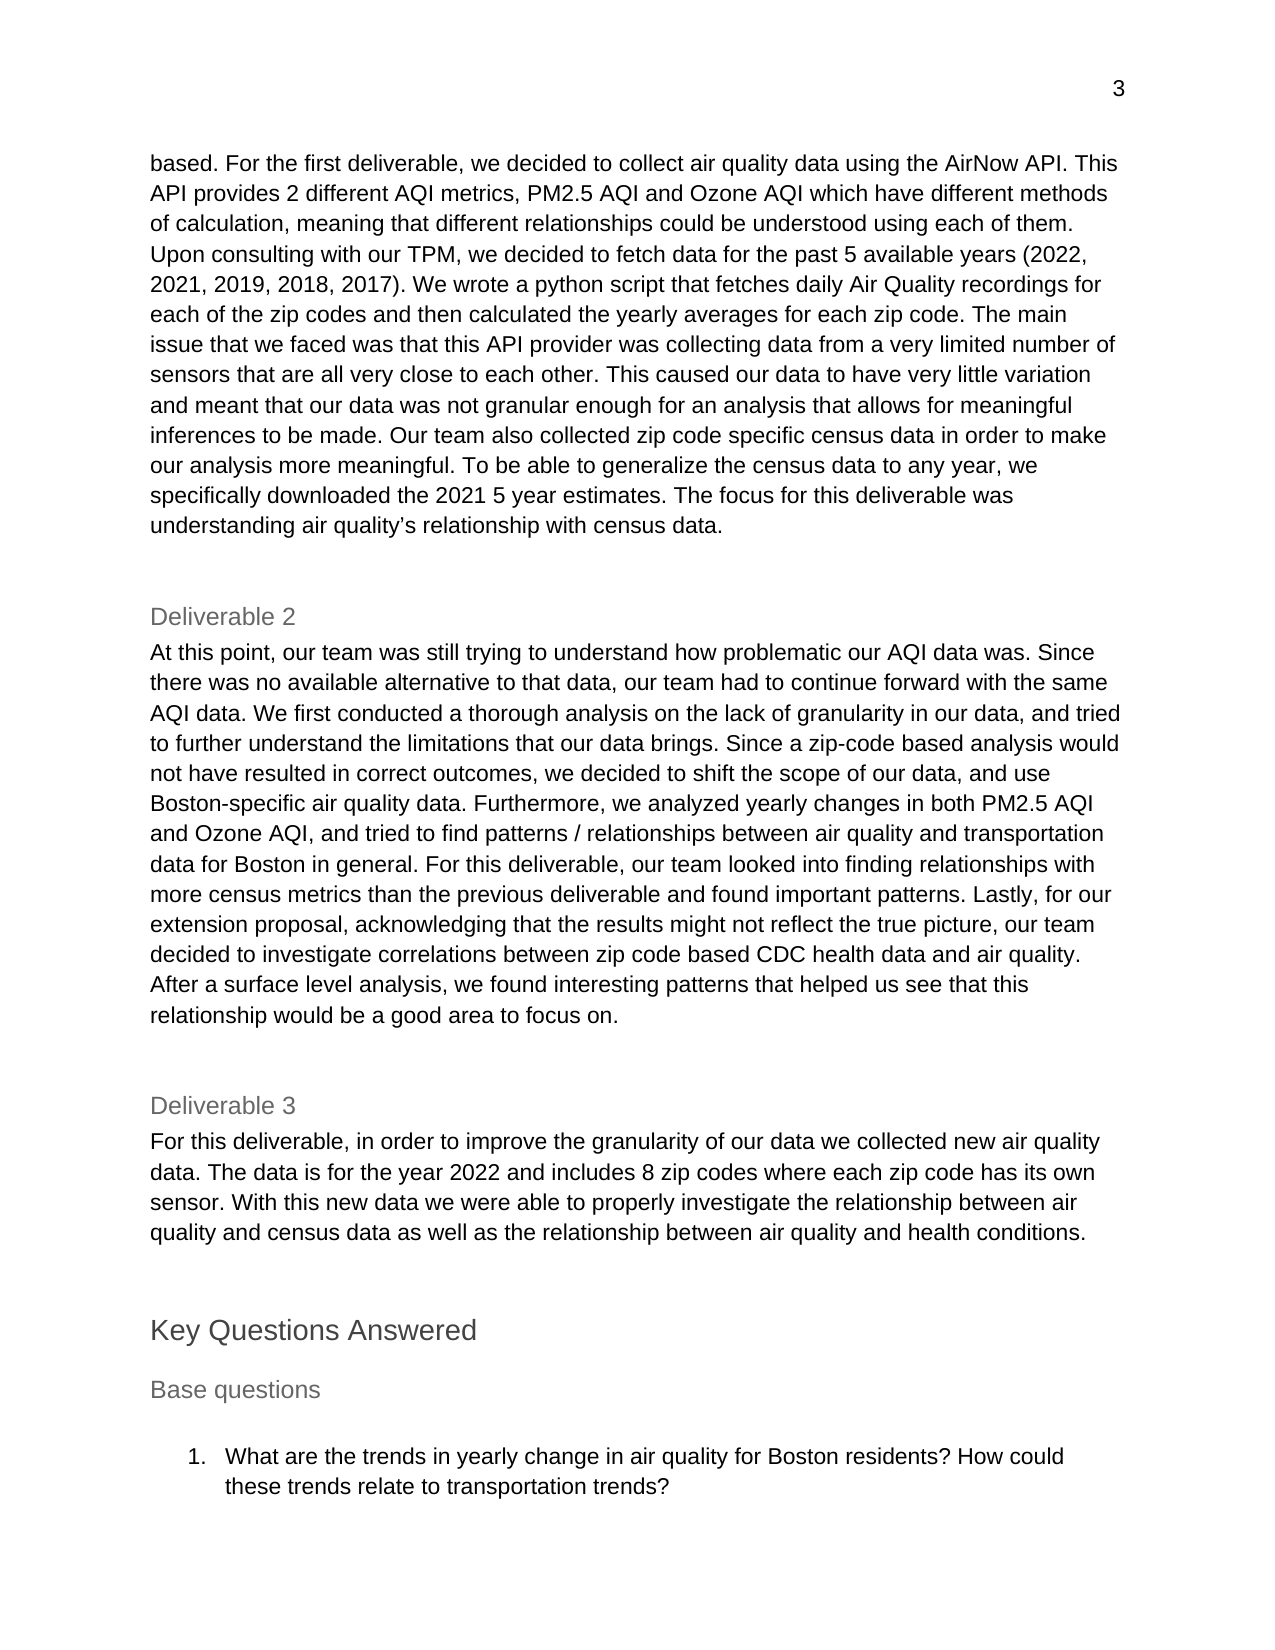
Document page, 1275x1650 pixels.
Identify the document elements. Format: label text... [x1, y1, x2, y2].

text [150, 150, 1125, 237]
subtitle Base questions [150, 1375, 1125, 1404]
list What are the trends in yearly change in air quality for Boston residents? How could these trends relate to transportation trends? [187, 1443, 1125, 1499]
subtitle Deliverable 2 [150, 602, 1125, 631]
subtitle Key Questions Answered [150, 1313, 1125, 1346]
text Upon consulting with our TPM, we decided to fetch data for the past 5 available years (2022, 2021, 2019, 2018, 2017). We wrote a python script that fetches daily Air Quality recordings for each of the zip codes and then calculated the yearly averages for each zip code. The main issue that we faced was that this API provider was collecting data from a very limited number of sensors that are all very close to each other. This caused our data to have very little variation and meant that our data was not granular enough for an analysis that allows for meaningful inferences to be made. Our team also collected zip code specific census data in order to make our analysis more meaningful. To be able to generalize the census data to any year, we specifically downloaded the 2021 5 year estimates. The focus for this deliverable was understanding air quality’s relationship with census data. [150, 241, 1125, 539]
subtitle Deliverable 3 [150, 1091, 1125, 1120]
text At this point, our team was still trying to understand how problematic our AQI data was. Since there was no available alternative to that data, our team had to continue forward with the same AQI data. We first conducted a thorough analysis on the lack of granularity in our data, and tried to further understand the limitations that our data brings. Since a zip-code based analysis would not have resulted in correct outcomes, we decided to shift the scope of our data, and use Boston-specific air quality data. Furthermore, we analyzed yearly changes in both PM2.5 AQI and Ozone AQI, and tried to find patterns / relationships between air quality and transportation data for Boston in general. For this deliverable, our team looked into finding relationships with more census metrics than the previous deliverable and found important patterns. Lastly, for our extension proposal, acknowledging that the results might not reflect the true picture, our team decided to investigate correlations between zip code based CDC health data and air quality. After a surface level analysis, we found interesting patterns that helped us see that this relationship would be a good area to focus on. [150, 639, 1125, 1028]
text For this deliverable, in order to improve the granularity of our data we collected new air quality data. The data is for the year 2022 and includes 8 zip codes where each zip code has its own sensor. With this new data we were able to properly investigate the relationship between air quality and census data as well as the relationship between air quality and health conditions. [150, 1128, 1125, 1245]
